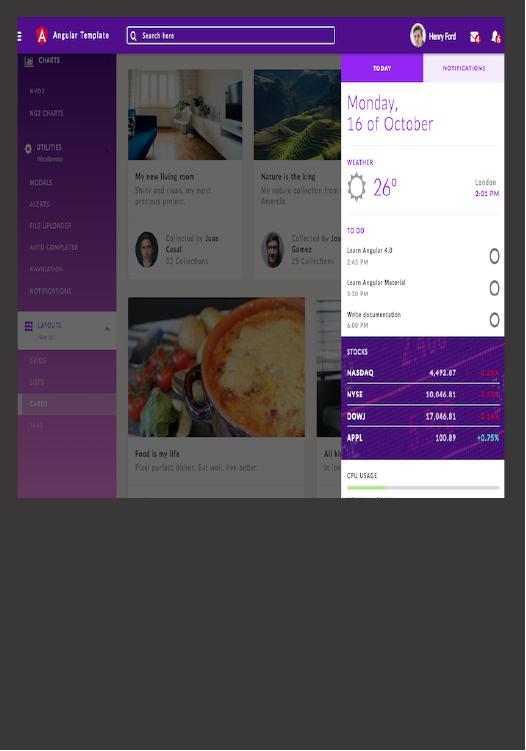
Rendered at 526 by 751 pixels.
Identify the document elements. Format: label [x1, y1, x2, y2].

picture [17, 17, 505, 498]
